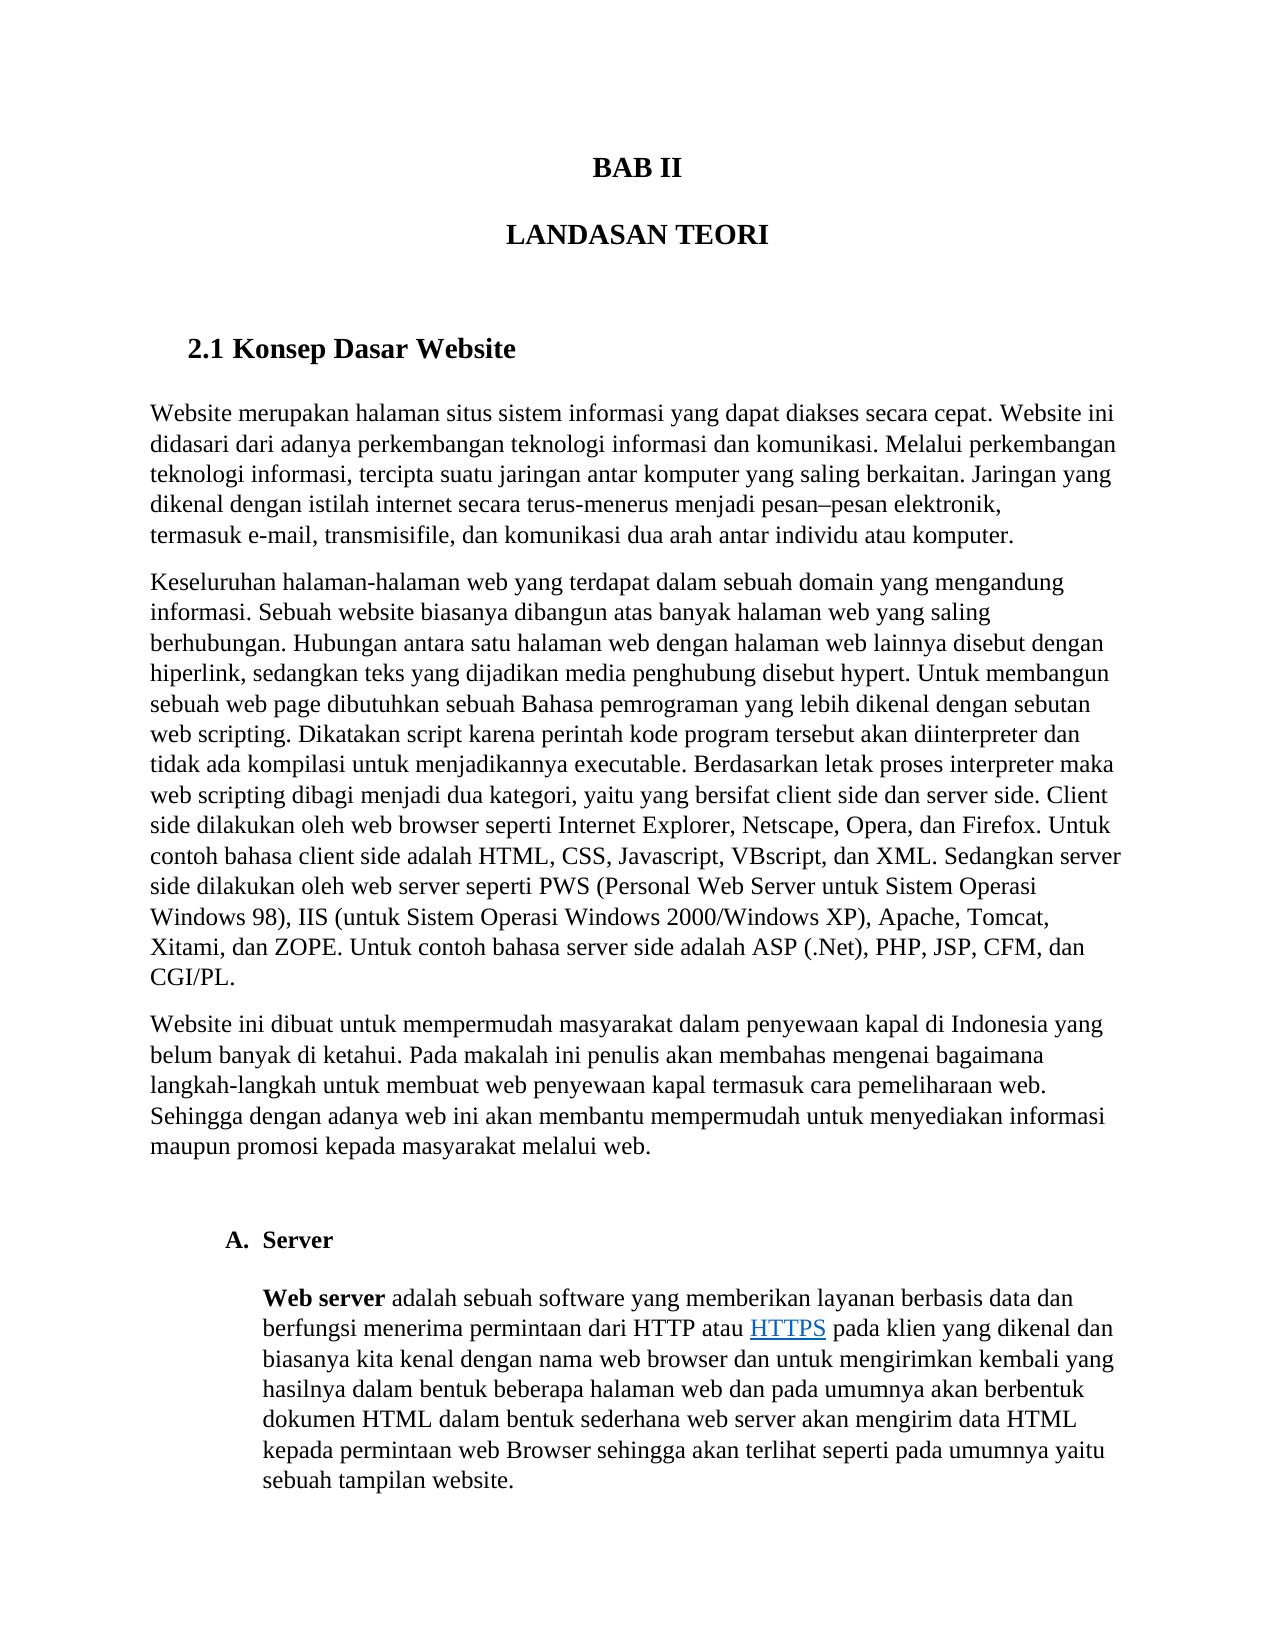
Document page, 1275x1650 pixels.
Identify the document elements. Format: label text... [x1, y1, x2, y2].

text Website merupakan halaman situs sistem informasi yang dapat diakses secara cepat. Website ini didasari dari adanya perkembangan teknologi informasi dan komunikasi. Melalui perkembangan teknologi informasi, tercipta suatu jaringan antar komputer yang saling berkaitan. Jaringan yang dikenal dengan istilah internet secara terus-menerus menjadi pesan–pesan elektronik, termasuk e-mail, transmisifile, dan komunikasi dua arah antar individu atau komputer. [150, 398, 1125, 549]
text Website ini dibuat untuk mempermudah masyarakat dalam penyewaan kapal di Indonesia yang belum banyak di ketahui. Pada makalah ini penulis akan membahas mengenai bagaimana langkah-langkah untuk membuat web penyewaan kapal termasuk cara pemeliharaan web. Sehingga dengan adanya web ini akan membantu mempermudah untuk menyediakan informasi maupun promosi kepada masyarakat melalui web. [150, 1009, 1125, 1160]
subtitle BAB II LANDASAN TEORI [150, 150, 1125, 251]
list Web server adalah sebuah software yang memberikan layanan berbasis data dan berfungsi menerima permintaan dari HTTP atau HTTPS pada klien yang dikenal dan biasanya kita kenal dengan nama web browser dan untuk mengirimkan kembali yang hasilnya dalam bentuk beberapa halaman web dan pada umumnya akan berbentuk dokumen HTML dalam bentuk sederhana web server akan mengirim data HTML kepada permintaan web Browser sehingga akan terlihat seperti pada umumnya yaitu sebuah tampilan website. [262, 1283, 1125, 1494]
subtitle Konsep Dasar Website [187, 331, 1125, 365]
list Server [225, 1225, 1125, 1254]
text Keseluruhan halaman-halaman web yang terdapat dalam sebuah domain yang mengandung informasi. Sebuah website biasanya dibangun atas banyak halaman web yang saling berhubungan. Hubungan antara satu halaman web dengan halaman web lainnya disebut dengan hiperlink, sedangkan teks yang dijadikan media penghubung disebut hypert. Untuk membangun sebuah web page dibutuhkan sebuah Bahasa pemrograman yang lebih dikenal dengan sebutan web scripting. Dikatakan script karena perintah kode program tersebut akan diinterpreter dan tidak ada kompilasi untuk menjadikannya executable. Berdasarkan letak proses interpreter maka web scripting dibagi menjadi dua kategori, yaitu yang bersifat client side dan server side. Client side dilakukan oleh web browser seperti Internet Explorer, Netscape, Opera, dan Firefox. Untuk contoh bahasa client side adalah HTML, CSS, Javascript, VBscript, dan XML. Sedangkan server side dilakukan oleh web server seperti PWS (Personal Web Server untuk Sistem Operasi Windows 98), IIS (untuk Sistem Operasi Windows 2000/Windows XP), Apache, Tomcat, Xitami, dan ZOPE. Untuk contoh bahasa server side adalah ASP (.Net), PHP, JSP, CFM, dan CGI/PL. [150, 567, 1125, 991]
